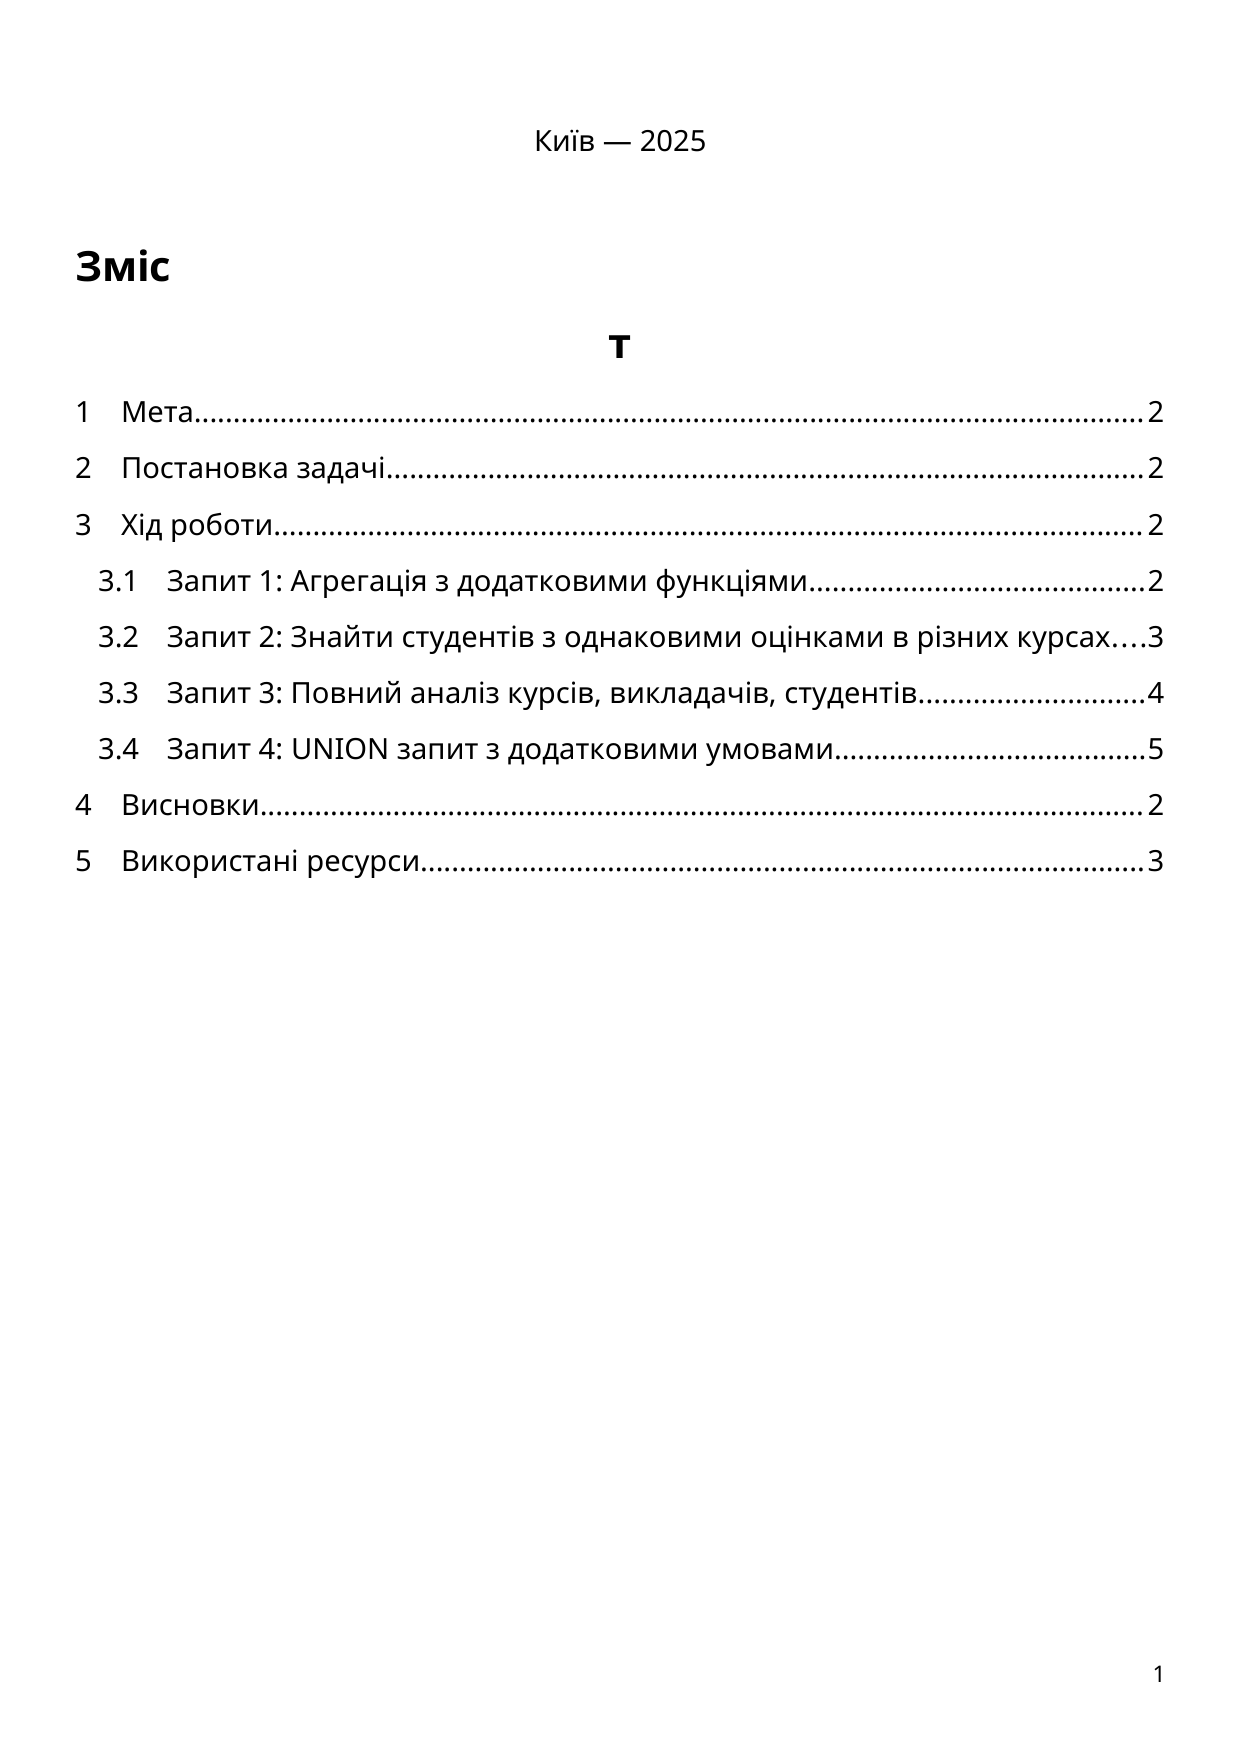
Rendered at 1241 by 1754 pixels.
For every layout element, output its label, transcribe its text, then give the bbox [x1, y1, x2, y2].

text Київ — 2025 [75, 120, 1165, 160]
